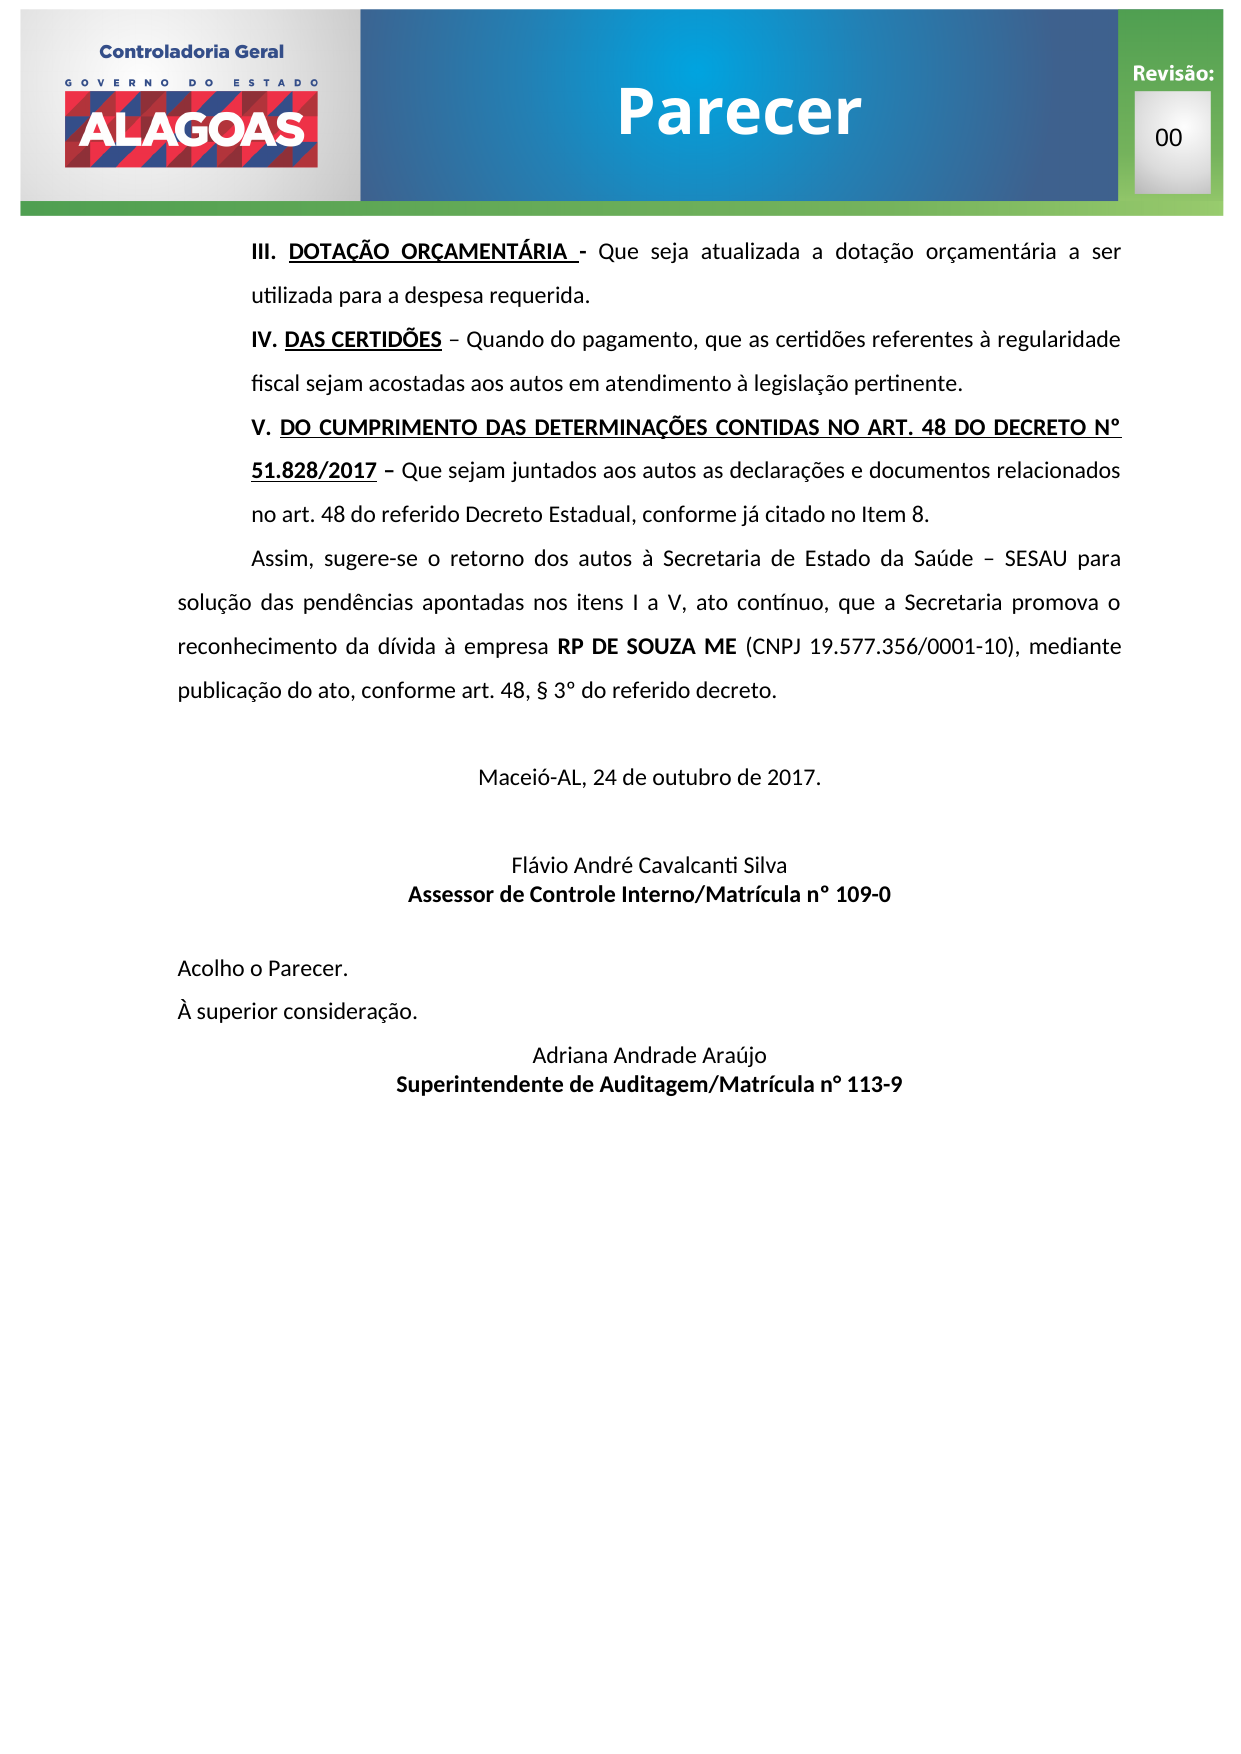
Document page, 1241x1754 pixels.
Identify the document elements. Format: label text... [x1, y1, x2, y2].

text V. DO CUMPRIMENTO DAS DETERMINAÇÕES CONTIDAS NO ART. 48 DO DECRETO Nº 51.828/2017 – Que sejam juntados aos autos as declarações e documentos relacionados no art. 48 do referido Decreto Estadual, conforme já citado no Item 8. [251, 412, 1122, 529]
picture [20, 9, 1224, 216]
text Assim, sugere-se o retorno dos autos à Secretaria de Estado da Saúde – SESAU para solução das pendências apontadas nos itens I a V, ato contínuo, que a Secretaria promova o reconhecimento da dívida à empresa RP DE SOUZA ME (CNPJ 19.577.356/0001-10), mediante publicação do ato, conforme art. 48, § 3º do referido decreto. [177, 543, 1122, 704]
text Acolho o Parecer. [177, 953, 1122, 982]
list III. DOTAÇÃO ORÇAMENTÁRIA - Que seja atualizada a dotação orçamentária a ser utilizada para a despesa requerida. [251, 236, 1122, 309]
text Flávio André Cavalcanti Silva [177, 850, 1122, 879]
text Superintendente de Auditagem/Matrícula n° 113-9 [177, 1069, 1122, 1099]
text Maceió-AL, 24 de outubro de 2017. [177, 762, 1122, 792]
text Adriana Andrade Araújo [177, 1040, 1122, 1069]
text IV. DAS CERTIDÕES – Quando do pagamento, que as certidões referentes à regularidade fiscal sejam acostadas aos autos em atendimento à legislação pertinente. [251, 324, 1122, 397]
text Assessor de Controle Interno/Matrícula nº 109-0 [177, 879, 1122, 909]
text À superior consideração. [177, 996, 1122, 1026]
